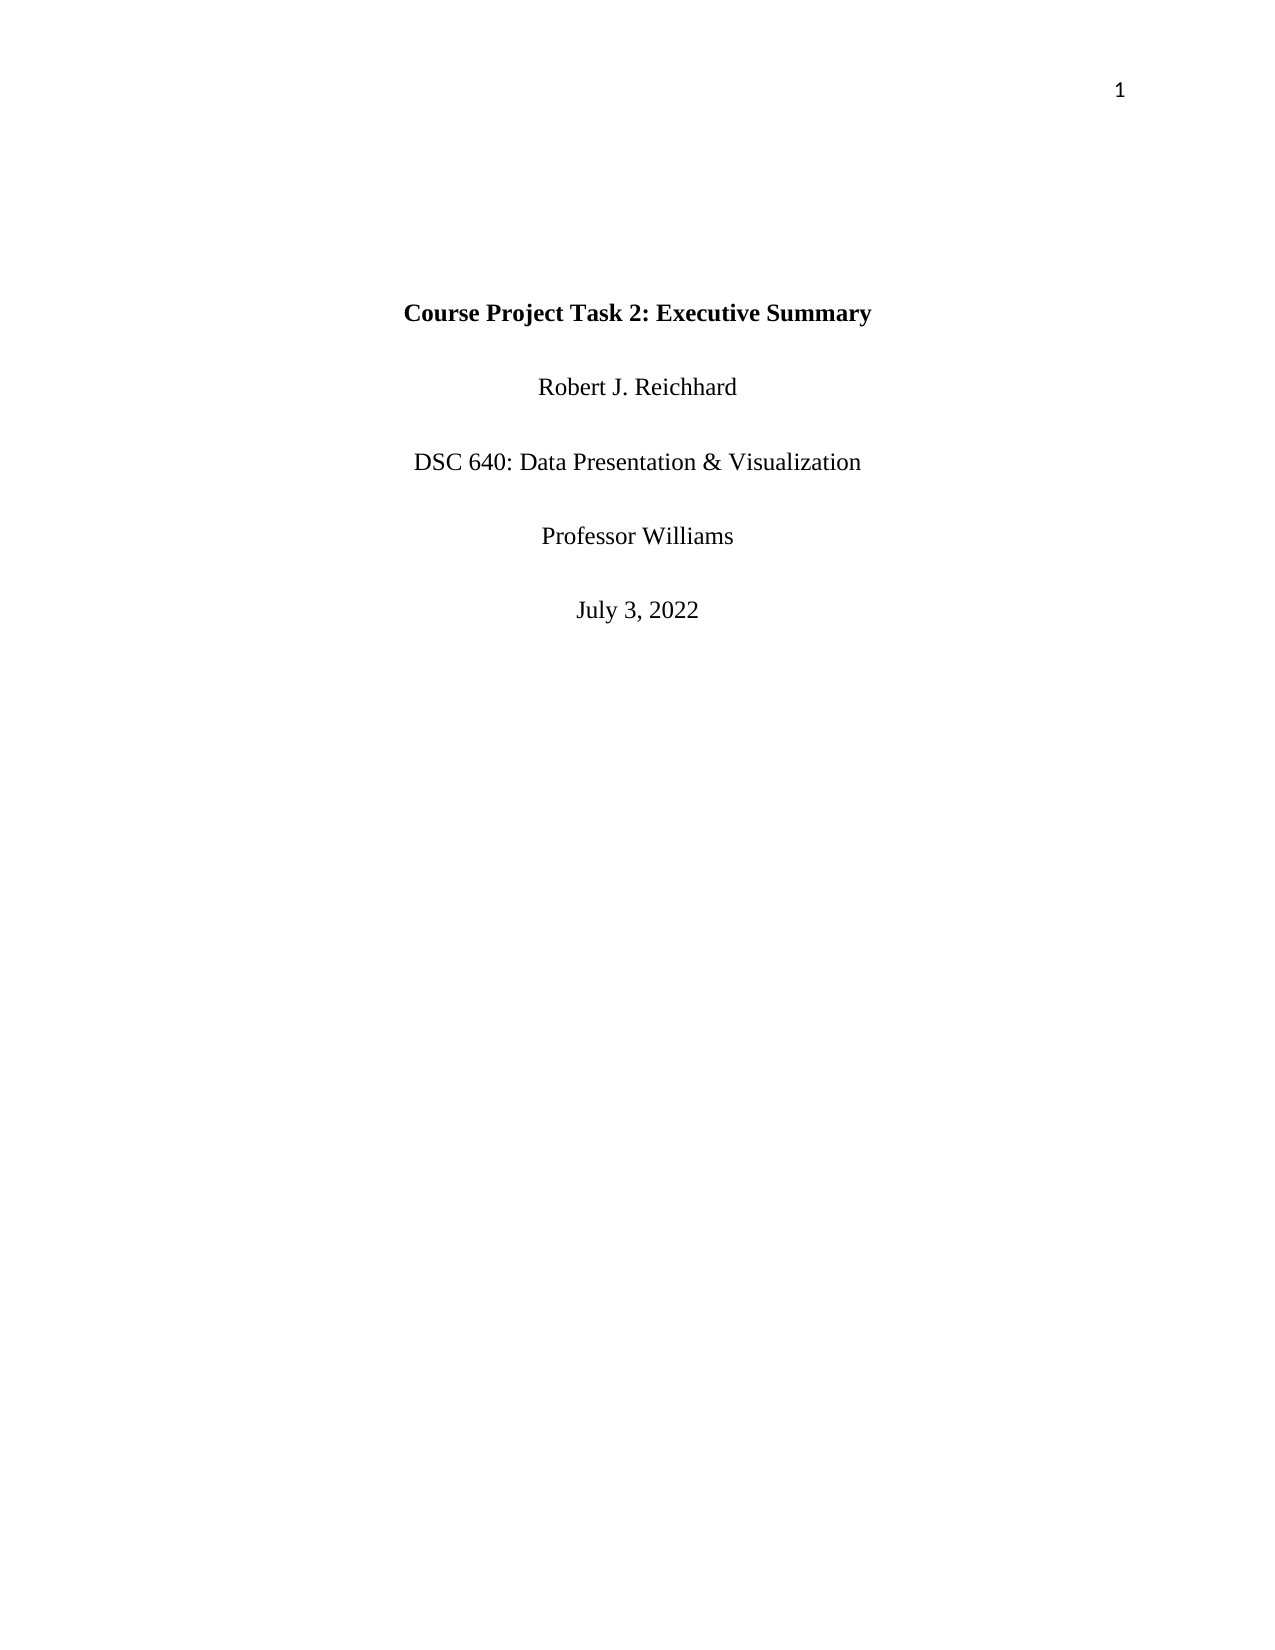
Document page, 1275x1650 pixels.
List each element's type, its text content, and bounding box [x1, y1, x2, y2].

text Course Project Task 2: Executive Summary [150, 298, 1125, 327]
text DSC 640: Data Presentation & Visualization [150, 447, 1125, 475]
text July 3, 2022 [150, 595, 1125, 624]
text Robert J. Reichhard [150, 372, 1125, 401]
text Professor Williams [150, 521, 1125, 549]
